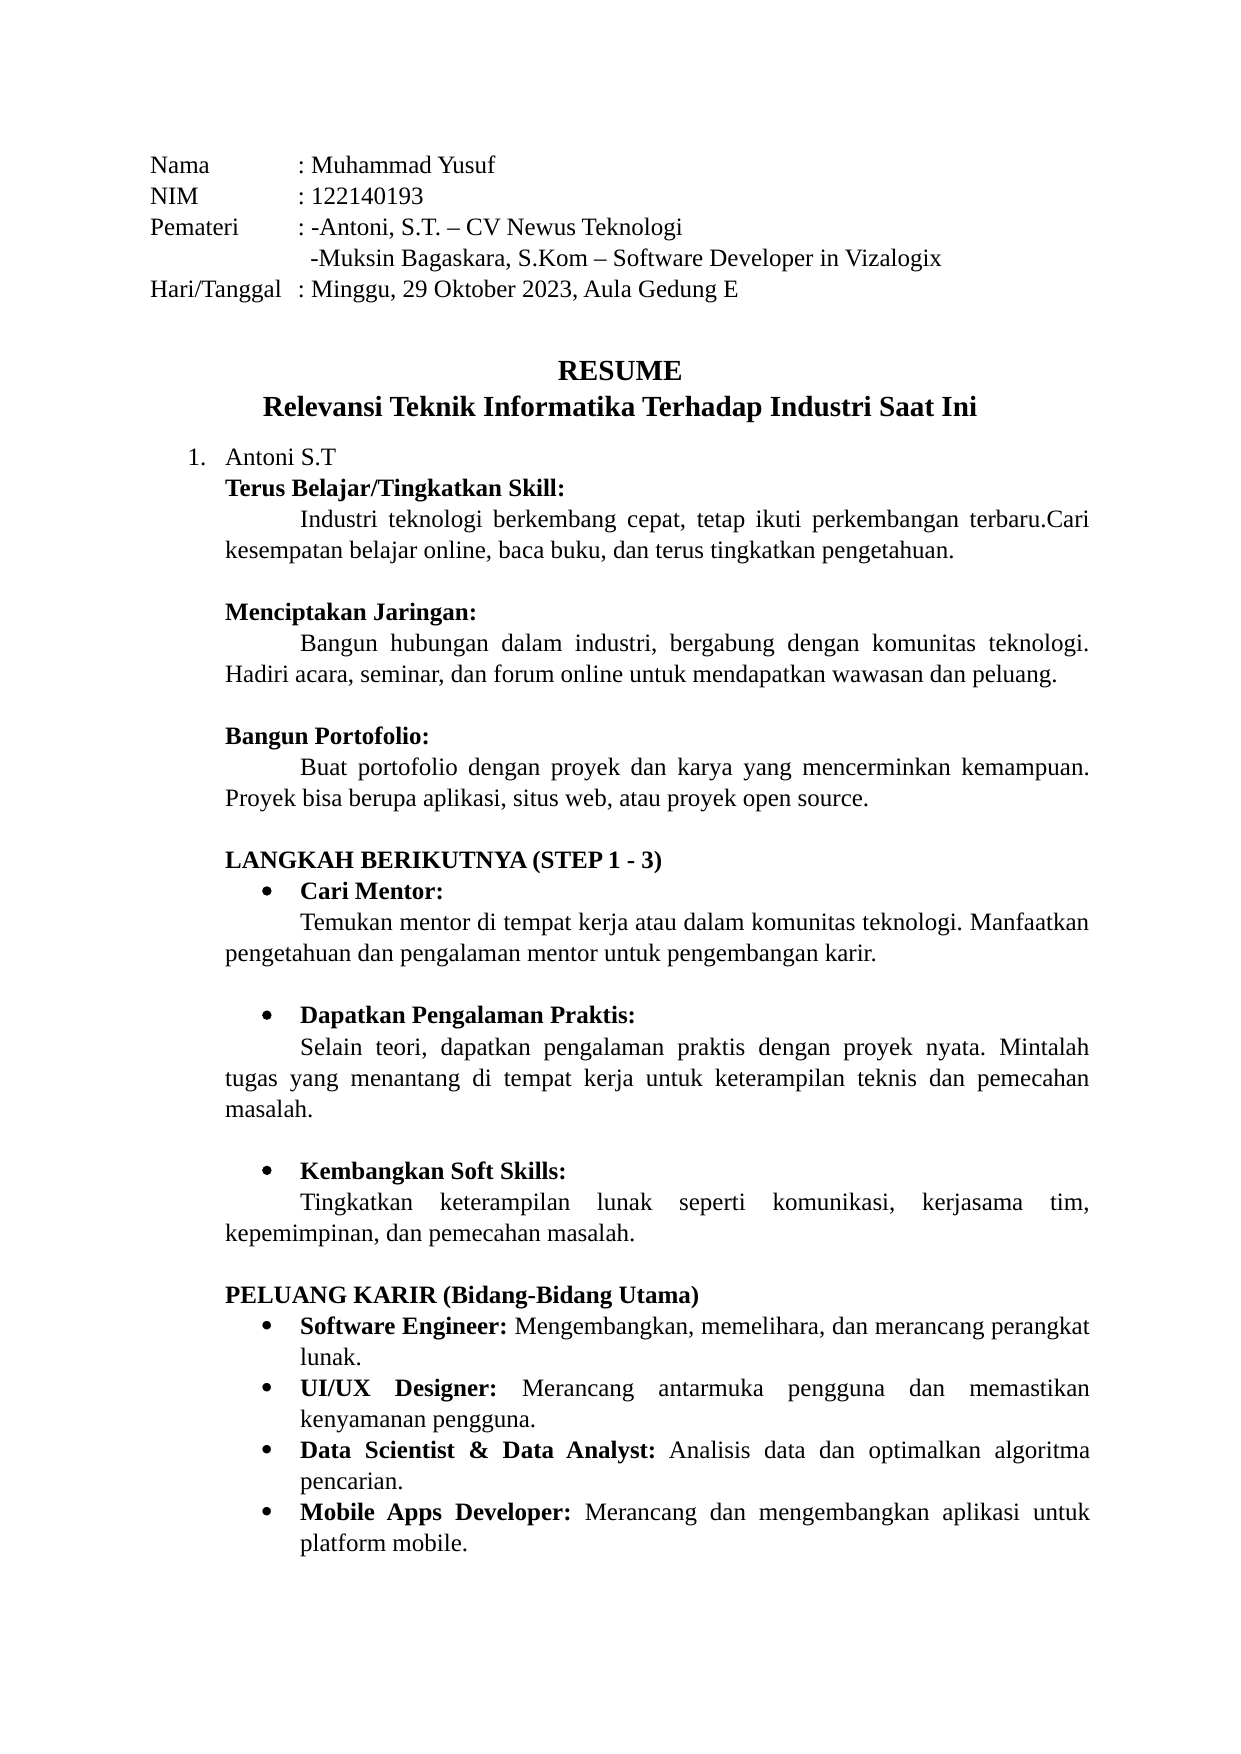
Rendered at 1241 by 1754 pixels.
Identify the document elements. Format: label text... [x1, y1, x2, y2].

text NIM : 122140193 [150, 181, 1090, 210]
list Tingkatkan keterampilan lunak seperti komunikasi, kerjasama tim, kepemimpinan, dan pemecahan masalah. [225, 1187, 1090, 1247]
text Hari/Tanggal : Minggu, 29 Oktober 2023, Aula Gedung E [150, 274, 1090, 303]
list Buat portofolio dengan proyek dan karya yang mencerminkan kemampuan. Proyek bisa berupa aplikasi, situs web, atau proyek open source. [225, 752, 1090, 812]
list Menciptakan Jaringan: [225, 597, 1090, 626]
list Antoni S.T [187, 442, 1090, 471]
list Cari Mentor: [262, 876, 1090, 905]
list Temukan mentor di tempat kerja atau dalam komunitas teknologi. Manfaatkan pengetahuan dan pengalaman mentor untuk pengembangan karir. [225, 907, 1090, 967]
list Bangun hubungan dalam industri, bergabung dengan komunitas teknologi. Hadiri acara, seminar, dan forum online untuk mendapatkan wawasan dan peluang. [225, 628, 1090, 688]
list Bangun Portofolio: [225, 721, 1090, 750]
list Kembangkan Soft Skills: [262, 1156, 1090, 1184]
text RESUME Relevansi Teknik Informatika Terhadap Industri Saat Ini [150, 353, 1090, 423]
list Data Scientist & Data Analyst: Analisis data dan optimalkan algoritma pencarian. [262, 1435, 1090, 1495]
list Dapatkan Pengalaman Praktis: [262, 1001, 1090, 1029]
list LANGKAH BERIKUTNYA (STEP 1 - 3) [225, 845, 1090, 874]
text -Muksin Bagaskara, S.Kom – Software Developer in Vizalogix [150, 243, 1090, 272]
list Selain teori, dapatkan pengalaman praktis dengan proyek nyata. Mintalah tugas yang menantang di tempat kerja untuk keterampilan teknis dan pemecahan masalah. [225, 1032, 1090, 1122]
list Mobile Apps Developer: Merancang dan mengembangkan aplikasi untuk platform mobile. [262, 1497, 1090, 1557]
list Terus Belajar/Tingkatkan Skill: [225, 473, 1090, 502]
list Industri teknologi berkembang cepat, tetap ikuti perkembangan terbaru.Cari kesempatan belajar online, baca buku, dan terus tingkatkan pengetahuan. [225, 504, 1090, 564]
list PELUANG KARIR (Bidang-Bidang Utama) [225, 1280, 1090, 1309]
list Software Engineer: Mengembangkan, memelihara, dan merancang perangkat lunak. [262, 1311, 1090, 1371]
list UI/UX Designer: Merancang antarmuka pengguna dan memastikan kenyamanan pengguna. [262, 1373, 1090, 1433]
text Pemateri : -Antoni, S.T. – CV Newus Teknologi [150, 212, 1090, 241]
text Nama : Muhammad Yusuf [150, 150, 1090, 179]
